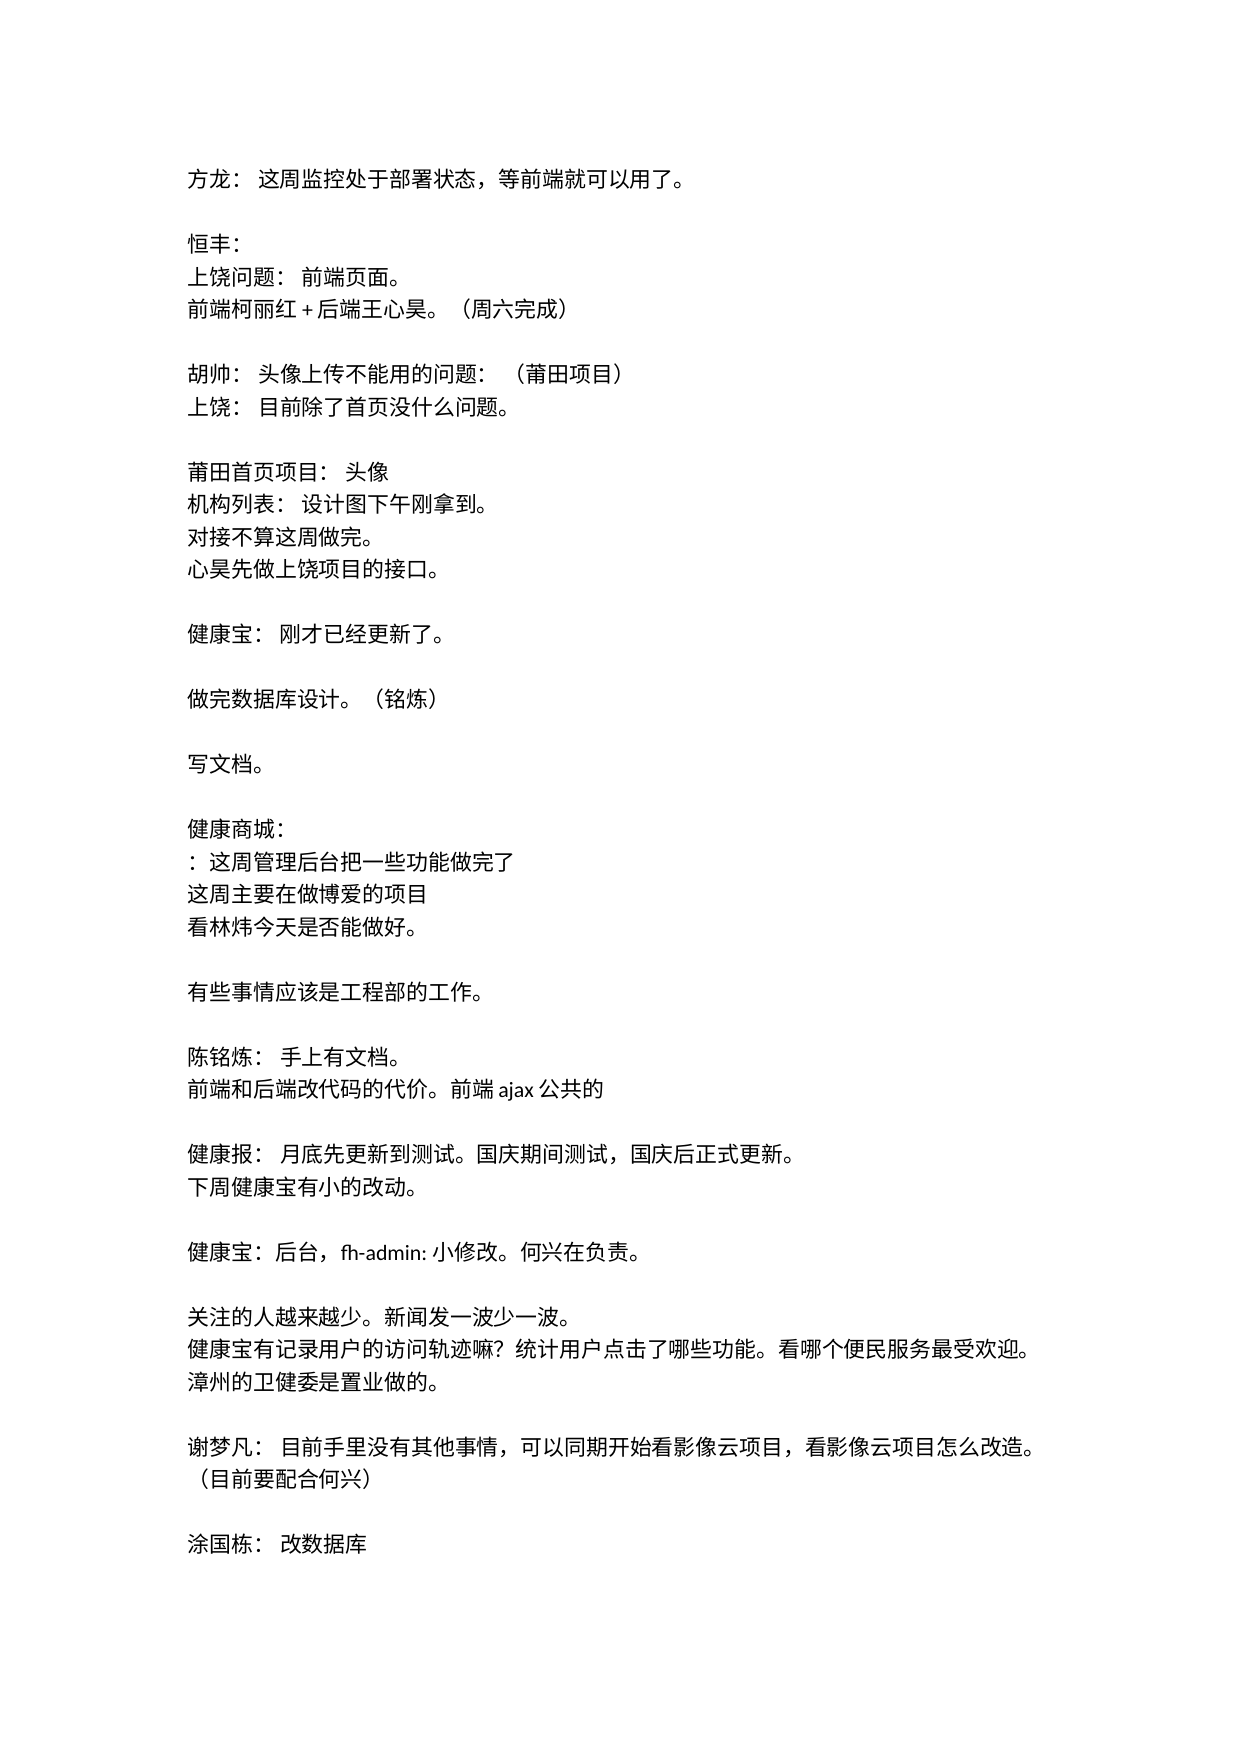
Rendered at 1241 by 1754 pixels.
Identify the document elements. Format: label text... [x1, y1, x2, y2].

list 谢梦凡： 目前手里没有其他事情，可以同期开始看影像云项目，看影像云项目怎么改造。 [187, 1429, 1053, 1462]
list 有些事情应该是工程部的工作。 [187, 974, 1053, 1007]
list 莆田首页项目： 头像 [187, 454, 1053, 487]
list 这周主要在做博爱的项目 [187, 877, 1053, 909]
list 健康商城： [187, 812, 1053, 844]
list 漳州的卫健委是置业做的。 [187, 1364, 1053, 1397]
list 对接不算这周做完。 [187, 519, 1053, 552]
list 健康宝： 刚才已经更新了。 [187, 617, 1053, 649]
list 写文档。 [187, 747, 1053, 779]
list 机构列表： 设计图下午刚拿到。 [187, 487, 1053, 519]
list 前端和后端改代码的代价。前端ajax公共的 [187, 1072, 1053, 1104]
list 关注的人越来越少。新闻发一波少一波。 [187, 1299, 1053, 1332]
list 心昊先做上饶项目的接口。 [187, 552, 1053, 584]
list ：这周管理后台把一些功能做完了 [187, 844, 1053, 877]
list 下周健康宝有小的改动。 [187, 1169, 1053, 1202]
list 做完数据库设计。（铭炼） [187, 682, 1053, 714]
list 上饶问题： 前端页面。 [187, 259, 1053, 292]
list 看林炜今天是否能做好。 [187, 909, 1053, 942]
list （目前要配合何兴） [187, 1462, 1053, 1494]
list 上饶： 目前除了首页没什么问题。 [187, 389, 1053, 422]
list 陈铭炼： 手上有文档。 [187, 1039, 1053, 1072]
list 健康宝：后台，fh-admin: 小修改。何兴在负责。 [187, 1234, 1053, 1267]
list 涂国栋： 改数据库 [187, 1527, 1053, 1559]
list 健康宝有记录用户的访问轨迹嘛？统计用户点击了哪些功能。看哪个便民服务最受欢迎。 [187, 1332, 1053, 1364]
list 前端柯丽红 + 后端王心昊。（周六完成） [187, 292, 1053, 324]
list 胡帅： 头像上传不能用的问题： （莆田项目） [187, 357, 1053, 389]
list 恒丰： [187, 227, 1053, 259]
list 方龙： 这周监控处于部署状态，等前端就可以用了。 [187, 162, 1053, 194]
list 健康报： 月底先更新到测试。国庆期间测试，国庆后正式更新。 [187, 1137, 1053, 1169]
